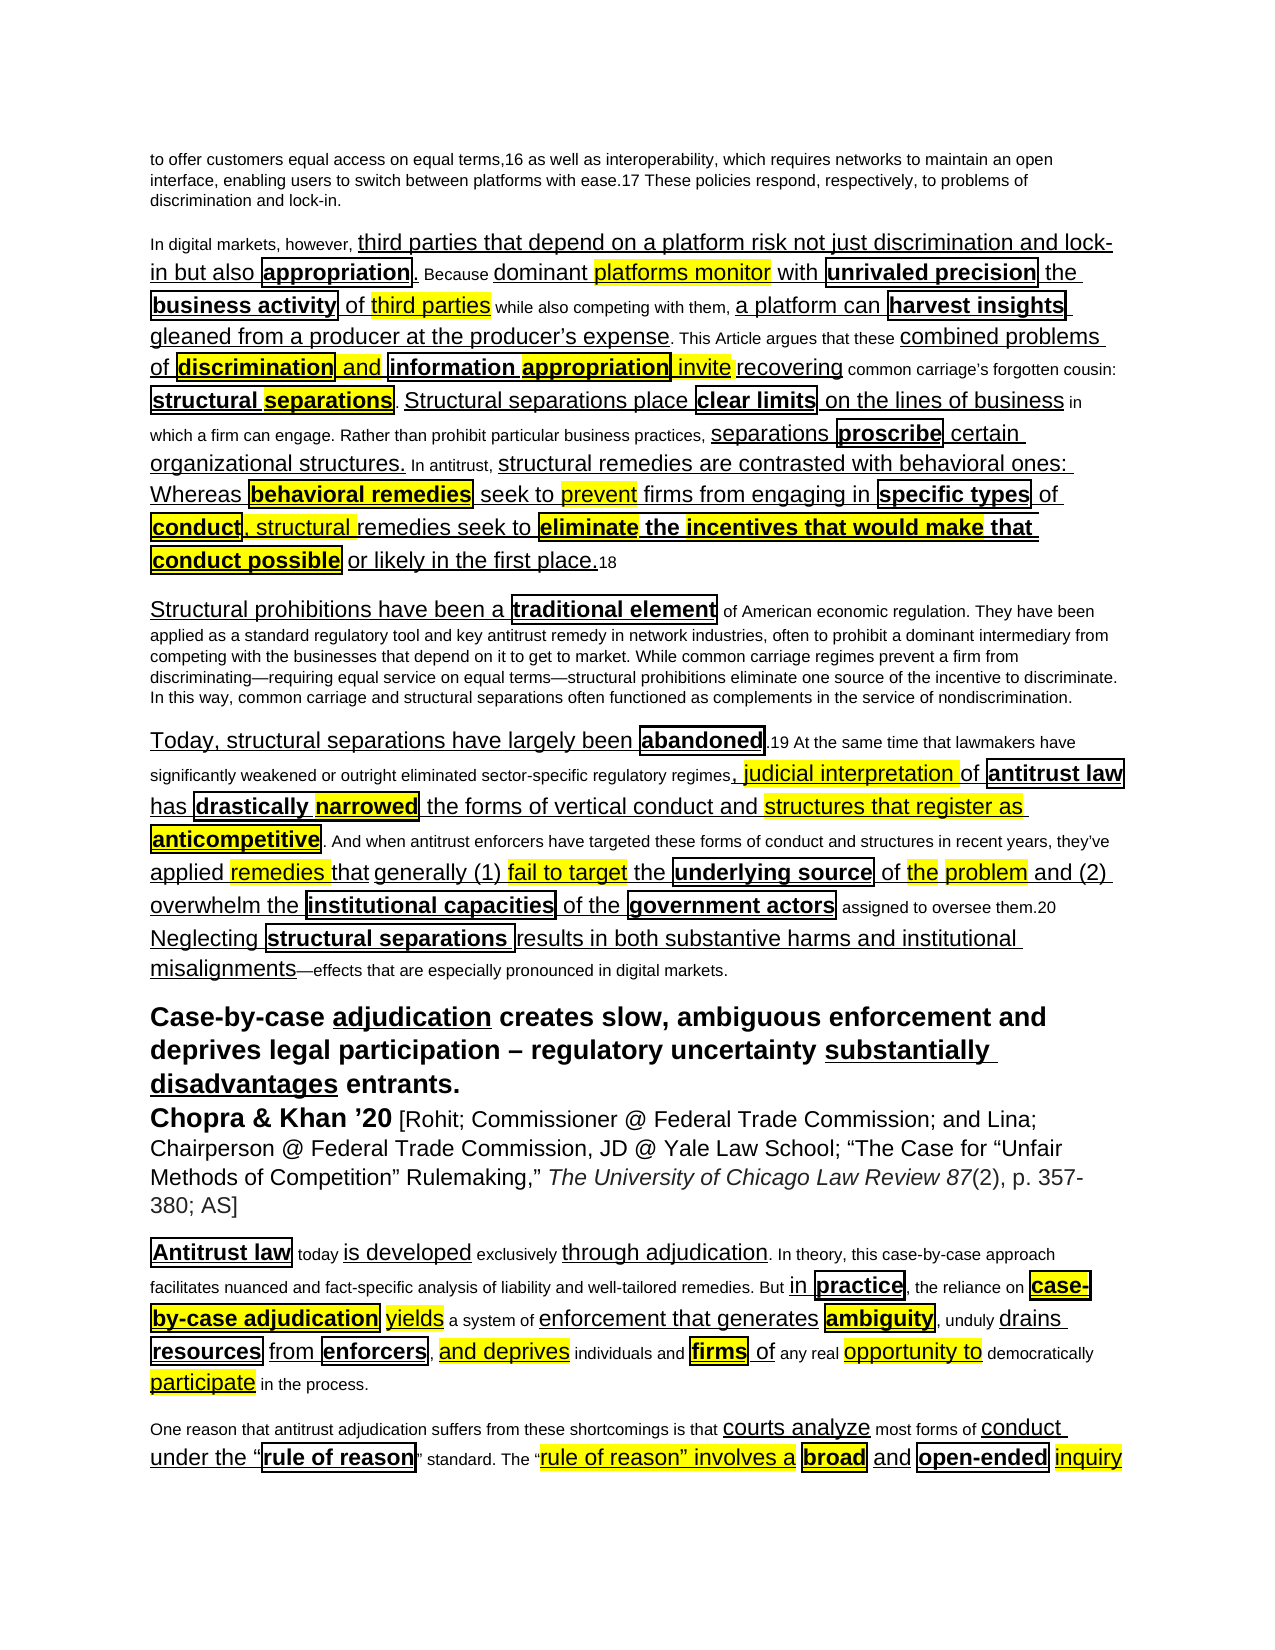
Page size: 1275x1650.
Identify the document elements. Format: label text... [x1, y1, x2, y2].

text In digital markets, however, third parties that depend on a platform risk not just discrimination and lock-in but also appropriation. Because dominant platforms monitor with unrivaled precision the business activity of third parties while also competing with them, a platform can harvest insights gleaned from a producer at the producer’s expense. This Article argues that these combined problems of discrimination and information appropriation invite recovering common carriage’s forgotten cousin: structural separations. Structural separations place clear limits on the lines of business in which a firm can engage. Rather than prohibit particular business practices, separations proscribe certain organizational structures. In antitrust, structural remedies are contrasted with behavioral ones: Whereas behavioral remedies seek to prevent firms from engaging in specific types of conduct, structural remedies seek to eliminate the incentives that would make that conduct possible or likely in the first place.18 [150, 228, 1125, 575]
text Structural prohibitions have been a traditional element of American economic regulation. They have been applied as a standard regulatory tool and key antitrust remedy in network industries, often to prohibit a dominant intermediary from competing with the businesses that depend on it to get to market. While common carriage regimes prevent a firm from discriminating—requiring equal service on equal terms—structural prohibitions eliminate one source of the incentive to discriminate. In this way, common carriage and structural separations often functioned as complements in the service of nondiscrimination. [150, 594, 1125, 707]
text Chopra & Khan ’20 [Rohit; Commissioner @ Federal Trade Commission; and Lina; Chairperson @ Federal Trade Commission, JD @ Yale Law School; “The Case for “Unfair Methods of Competition” Rulemaking,” The University of Chicago Law Review 87(2), p. 357-380; AS] [150, 1102, 1125, 1218]
text Antitrust law today is developed exclusively through adjudication. In theory, this case-by-case approach facilitates nuanced and fact-specific analysis of liability and well-tailored remedies. But in practice, the reliance on case-by-case adjudication yields a system of enforcement that generates ambiguity, unduly drains resources from enforcers, and deprives individuals and firms of any real opportunity to democratically participate in the process. [150, 1237, 1125, 1395]
subtitle Case-by-case adjudication creates slow, ambiguous enforcement and deprives legal participation – regulatory uncertainty substantially disadvantages entrants. [150, 1001, 1125, 1099]
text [150, 150, 1125, 210]
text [150, 1413, 1125, 1473]
text Today, structural separations have largely been abandoned.19 At the same time that lawmakers have significantly weakened or outright eliminated sector-specific regulatory regimes, judicial interpretation of antitrust law has drastically narrowed the forms of vertical conduct and structures that register as anticompetitive. And when antitrust enforcers have targeted these forms of conduct and structures in recent years, they’ve applied remedies that generally (1) fail to target the underlying source of the problem and (2) overwhelm the institutional capacities of the government actors assigned to oversee them.20 Neglecting structural separations results in both substantive harms and institutional misalignments—effects that are especially pronounced in digital markets. [150, 725, 1125, 982]
